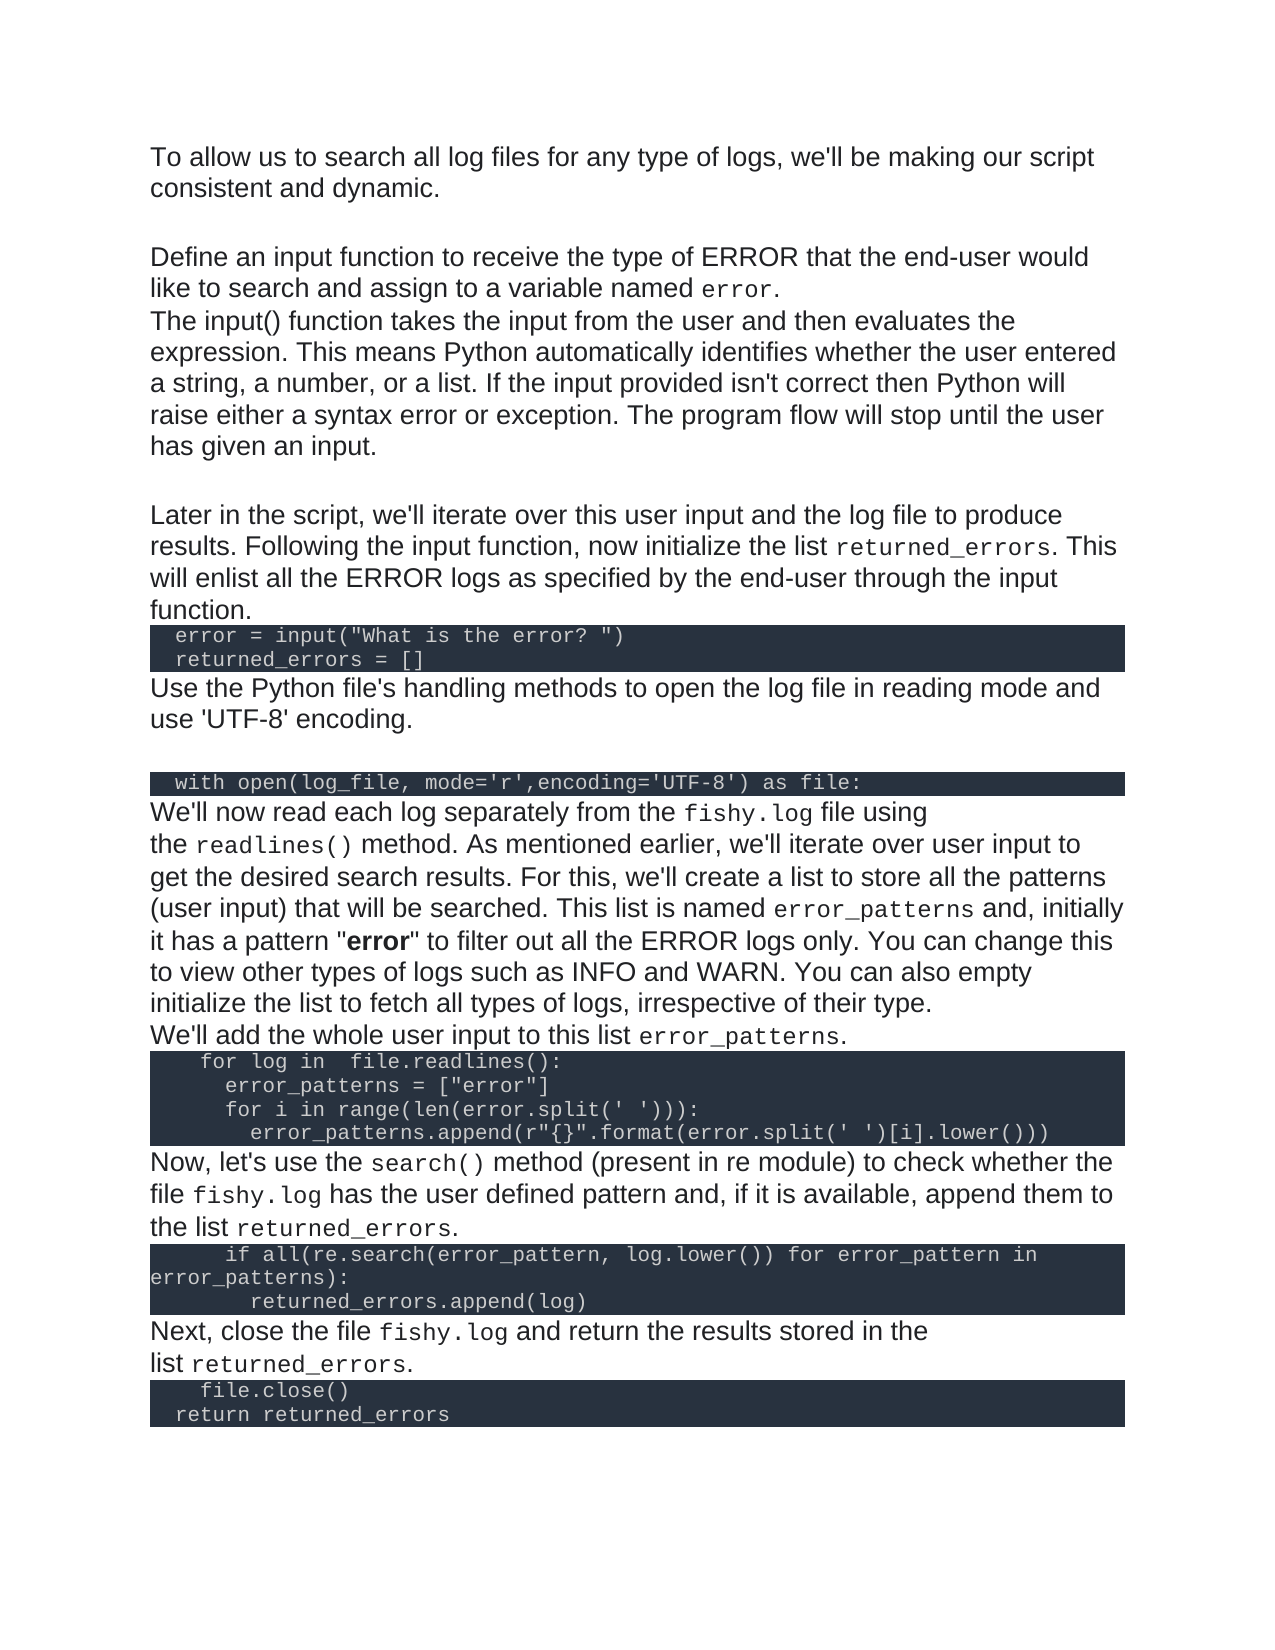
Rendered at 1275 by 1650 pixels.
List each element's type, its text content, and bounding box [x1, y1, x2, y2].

text returned_errors.append(log) [150, 1291, 1125, 1315]
text Use the Python file's handling methods to open the log file in reading mode and use 'UTF-8' encoding. [150, 672, 1125, 735]
text if all(re.search(error_pattern, log.lower()) for error_pattern in error_patterns): [150, 1244, 1125, 1291]
text We'll add the whole user input to this list error_patterns. [150, 1019, 1125, 1051]
text To allow us to search all log files for any type of logs, we'll be making our script consistent and dynamic. [150, 141, 1125, 203]
text We'll now read each log separately from the fishy.log file using the readlines() method. As mentioned earlier, we'll iterate over user input to get the desired search results. For this, we'll create a list to store all the patterns (user input) that will be searched. This list is named error_patterns and, initially it has a pattern "error" to filter out all the ERROR logs only. You can change this to view other types of logs such as INFO and WARN. You can also empty initialize the list to fetch all types of logs, irrespective of their type. [150, 796, 1125, 1019]
text The input() function takes the input from the user and then evaluates the expression. This means Python automatically identifies whether the user entered a string, a number, or a list. If the input provided isn't correct then Python will raise either a syntax error or exception. The program flow will stop until the user has given an input. [150, 305, 1125, 461]
text error_patterns = ["error"] [150, 1075, 1125, 1099]
text error_patterns.append(r"{}".format(error.split(' ')[i].lower())) [150, 1122, 1125, 1146]
text return returned_errors [150, 1403, 1125, 1427]
text Next, close the file fishy.log and return the results stored in the list returned_errors. [150, 1315, 1125, 1380]
text for i in range(len(error.split(' '))): [150, 1099, 1125, 1122]
text file.close() [150, 1380, 1125, 1403]
text Define an input function to receive the type of ERROR that the end-user would like to search and assign to a variable named error. [150, 241, 1125, 305]
text error = input("What is the error? ") [150, 625, 1125, 649]
text for log in file.readlines(): [150, 1051, 1125, 1075]
text returned_errors = [] [150, 649, 1125, 672]
text Later in the script, we'll iterate over this user input and the log file to produce results. Following the input function, now initialize the list returned_errors. This will enlist all the ERROR logs as specified by the end-user through the input function. [150, 499, 1125, 625]
text with open(log_file, mode='r',encoding='UTF-8') as file: [150, 772, 1125, 796]
text Now, let's use the search() method (present in re module) to check whether the file fishy.log has the user defined pattern and, if it is available, append them to the list returned_errors. [150, 1146, 1125, 1244]
